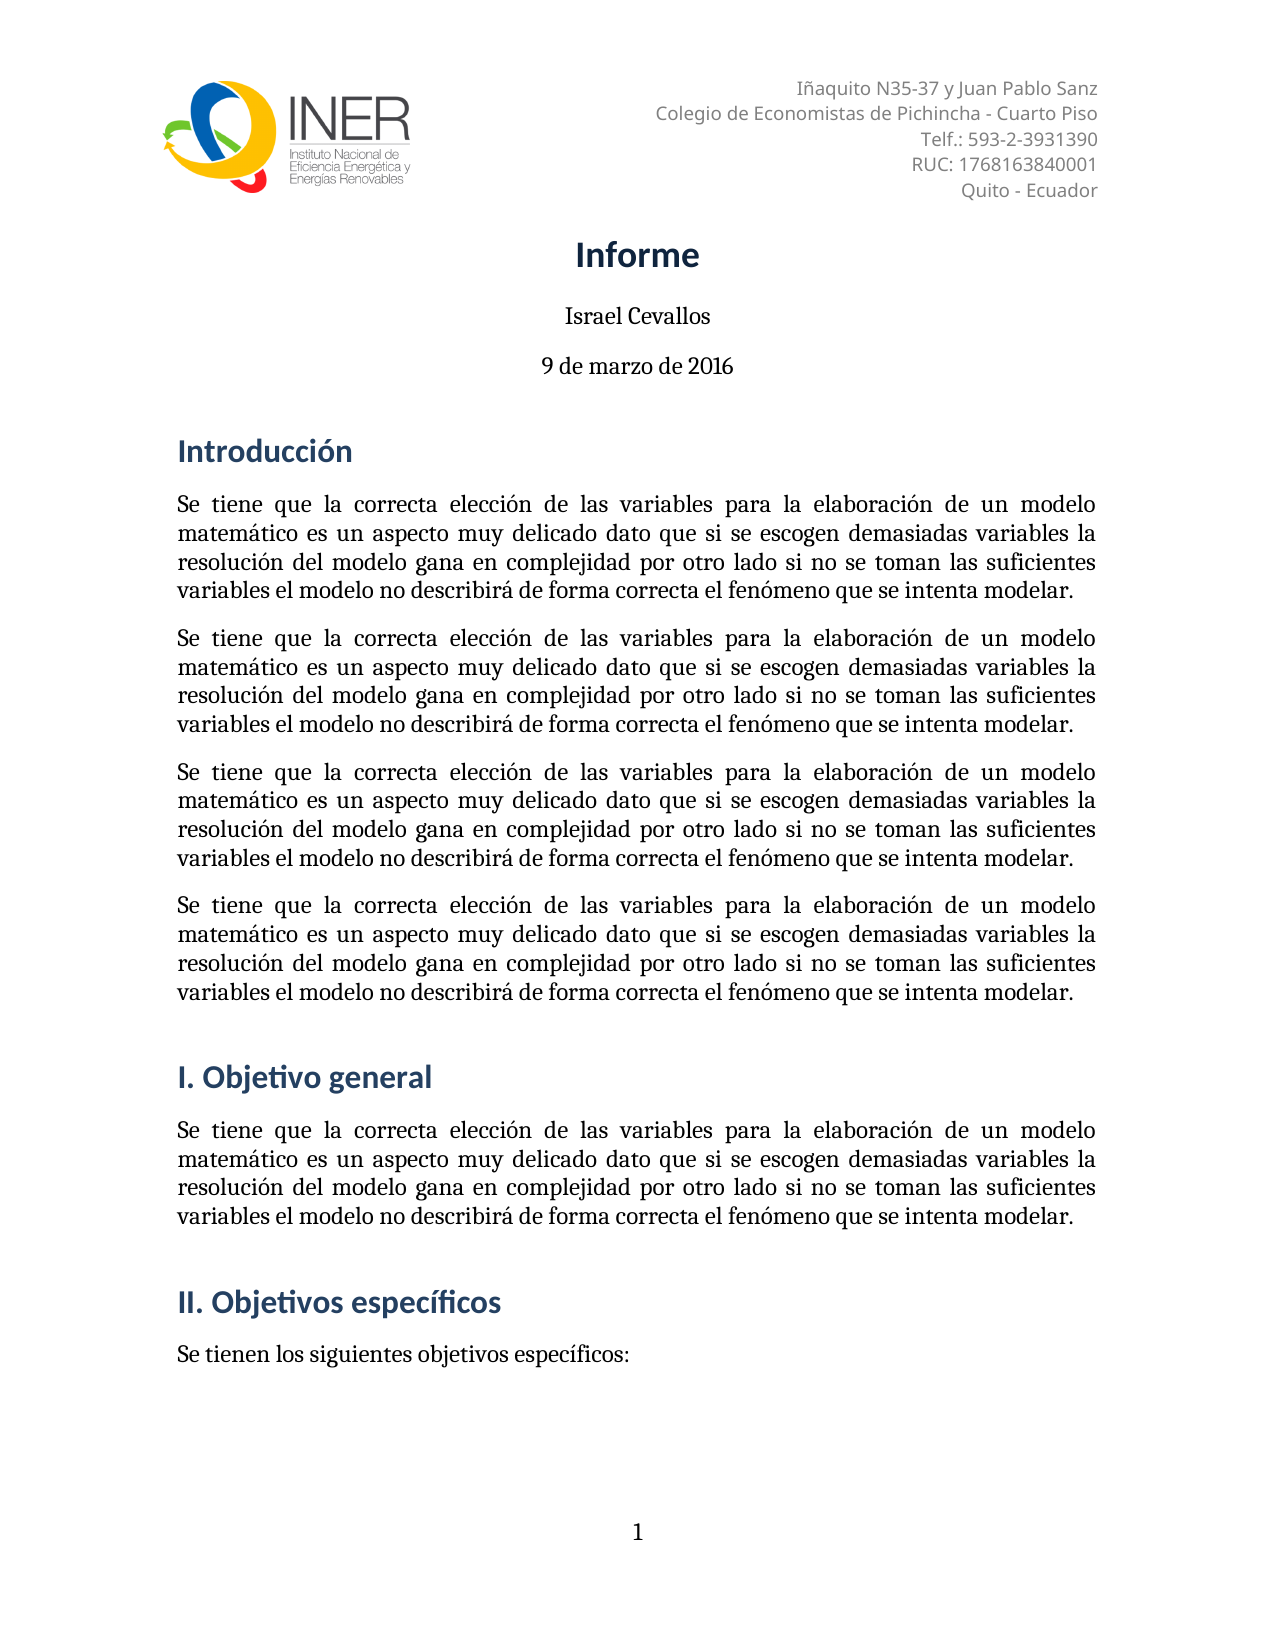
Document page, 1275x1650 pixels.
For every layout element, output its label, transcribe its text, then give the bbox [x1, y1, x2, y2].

text Israel Cevallos [177, 302, 1098, 331]
text Se tiene que la correcta elección de las variables para la elaboración de un modelo matemático es un aspecto muy delicado dato que si se escogen demasiadas variables la resolución del modelo gana en complejidad por otro lado si no se toman las suficientes variables el modelo no describirá de forma correcta el fenómeno que se intenta modelar. [177, 624, 1098, 739]
text Se tiene que la correcta elección de las variables para la elaboración de un modelo matemático es un aspecto muy delicado dato que si se escogen demasiadas variables la resolución del modelo gana en complejidad por otro lado si no se toman las suficientes variables el modelo no describirá de forma correcta el fenómeno que se intenta modelar. [177, 757, 1098, 872]
text Se tiene que la correcta elección de las variables para la elaboración de un modelo matemático es un aspecto muy delicado dato que si se escogen demasiadas variables la resolución del modelo gana en complejidad por otro lado si no se toman las suficientes variables el modelo no describirá de forma correcta el fenómeno que se intenta modelar. [177, 891, 1098, 1006]
picture [128, 77, 444, 196]
text Se tienen los siguientes objetivos específicos: [177, 1340, 1098, 1369]
subtitle II. Objetivos específicos [177, 1281, 1098, 1321]
subtitle Introducción [177, 431, 1098, 471]
text Se tiene que la correcta elección de las variables para la elaboración de un modelo matemático es un aspecto muy delicado dato que si se escogen demasiadas variables la resolución del modelo gana en complejidad por otro lado si no se toman las suficientes variables el modelo no describirá de forma correcta el fenómeno que se intenta modelar. [177, 1116, 1098, 1231]
title Informe [177, 231, 1098, 277]
text 9 de marzo de 2016 [177, 352, 1098, 381]
text Se tiene que la correcta elección de las variables para la elaboración de un modelo matemático es un aspecto muy delicado dato que si se escogen demasiadas variables la resolución del modelo gana en complejidad por otro lado si no se toman las suficientes variables el modelo no describirá de forma correcta el fenómeno que se intenta modelar. [177, 490, 1098, 605]
subtitle I. Objetivo general [177, 1056, 1098, 1097]
